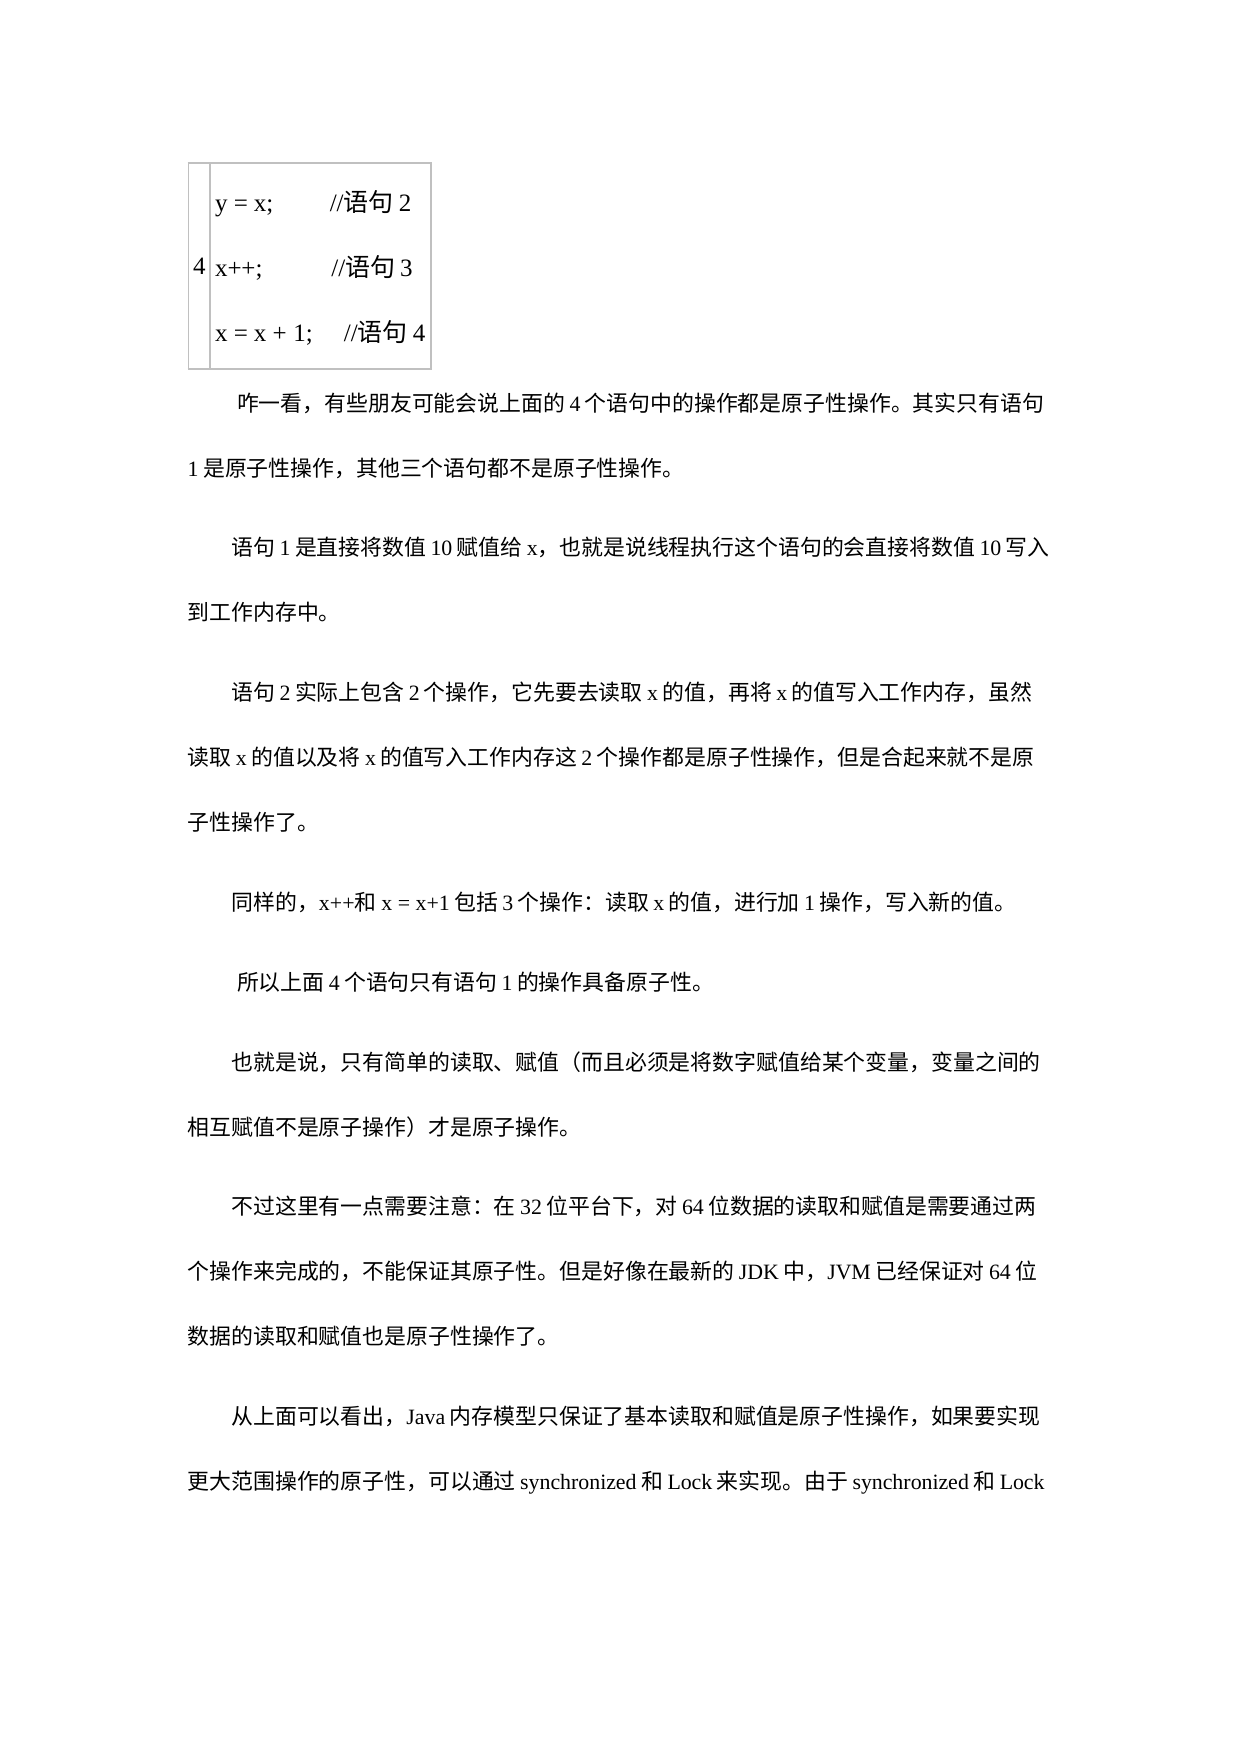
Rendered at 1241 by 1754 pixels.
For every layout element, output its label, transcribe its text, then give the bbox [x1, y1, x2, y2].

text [187, 1399, 1053, 1496]
text 咋一看，有些朋友可能会说上面的4个语句中的操作都是原子性操作。其实只有语句1是原子性操作，其他三个语句都不是原子性操作。 [187, 385, 1053, 483]
text 语句2实际上包含2个操作，它先要去读取x的值，再将x的值写入工作内存，虽然读取x的值以及将x的值写入工作内存这2个操作都是原子性操作，但是合起来就不是原子性操作了。 [187, 675, 1053, 837]
text 不过这里有一点需要注意：在32位平台下，对64位数据的读取和赋值是需要通过两个操作来完成的，不能保证其原子性。但是好像在最新的JDK中，JVM已经保证对64位数据的读取和赋值也是原子性操作了。 [187, 1189, 1053, 1351]
text 也就是说，只有简单的读取、赋值（而且必须是将数字赋值给某个变量，变量之间的相互赋值不是原子操作）才是原子操作。 [187, 1044, 1053, 1142]
text 同样的，x++和 x = x+1包括3个操作：读取x的值，进行加1操作，写入新的值。 [187, 884, 1053, 917]
table_header 1 2 3 4 [189, 164, 209, 368]
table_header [211, 164, 430, 368]
text 语句1是直接将数值10赋值给x，也就是说线程执行这个语句的会直接将数值10写入到工作内存中。 [187, 530, 1053, 627]
text 所以上面4个语句只有语句1的操作具备原子性。 [187, 964, 1053, 997]
